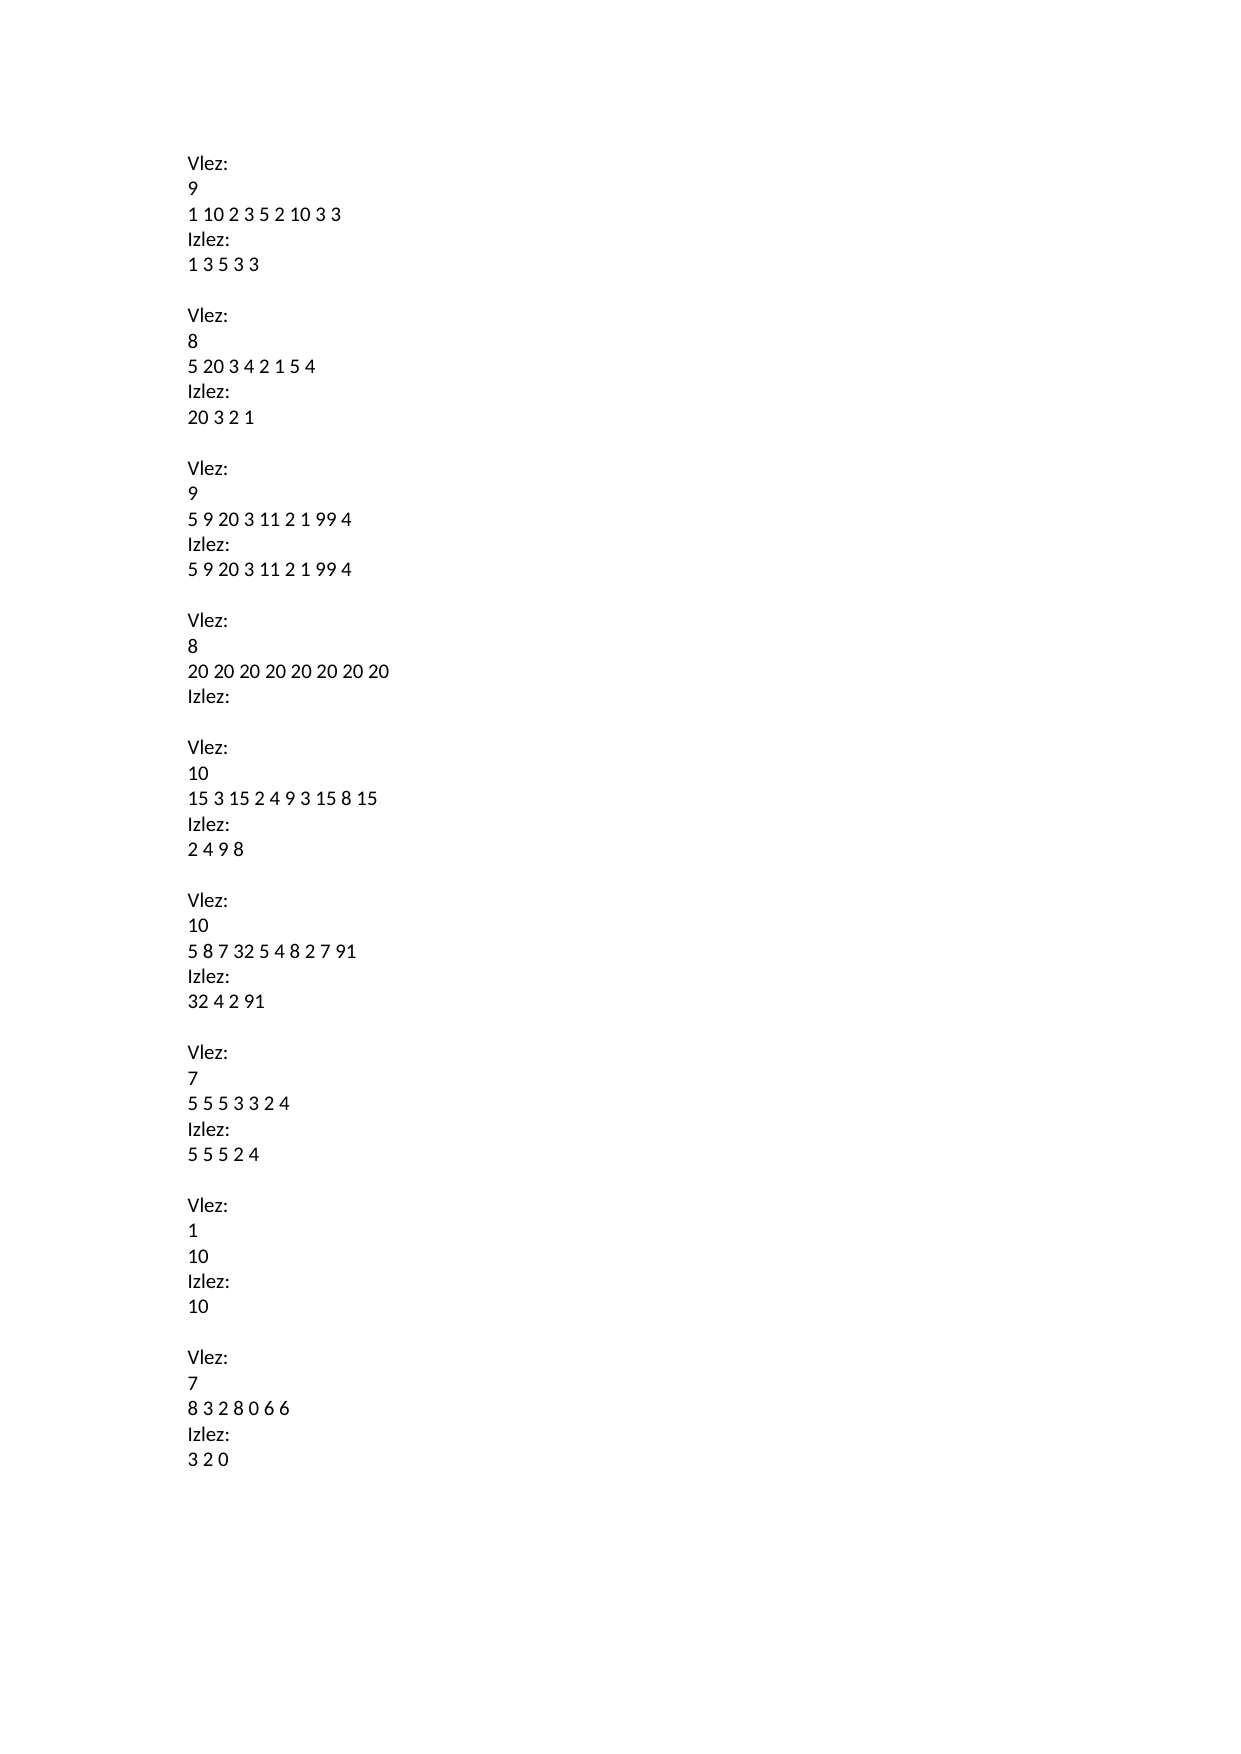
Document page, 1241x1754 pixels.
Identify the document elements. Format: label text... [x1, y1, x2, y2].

text 8 3 2 8 0 6 6 [187, 1395, 1053, 1421]
text Vlez: [187, 607, 1053, 633]
text 5 9 20 3 11 2 1 99 4 [187, 557, 1053, 582]
text Izlez: [187, 531, 1053, 557]
text Vlez: [187, 1039, 1053, 1065]
text Vlez: [187, 455, 1053, 480]
text 9 [187, 175, 1053, 201]
text Vlez: [187, 1344, 1053, 1370]
text 2 4 9 8 [187, 836, 1053, 862]
text 10 [187, 912, 1053, 938]
text Izlez: [187, 963, 1053, 989]
text 15 3 15 2 4 9 3 15 8 15 [187, 785, 1053, 811]
text 5 5 5 2 4 [187, 1141, 1053, 1167]
text 1 [187, 1217, 1053, 1243]
text Vlez: [187, 734, 1053, 760]
text Izlez: [187, 1268, 1053, 1294]
text 3 2 0 [187, 1446, 1053, 1472]
text 5 9 20 3 11 2 1 99 4 [187, 506, 1053, 531]
text 10 [187, 1294, 1053, 1319]
text 8 [187, 328, 1053, 353]
text Izlez: [187, 226, 1053, 252]
text 5 20 3 4 2 1 5 4 [187, 353, 1053, 379]
text Vlez: [187, 1192, 1053, 1217]
text 9 [187, 480, 1053, 506]
text 7 [187, 1370, 1053, 1395]
text 10 [187, 1243, 1053, 1268]
text Vlez: [187, 150, 1053, 175]
text 32 4 2 91 [187, 989, 1053, 1014]
text 20 20 20 20 20 20 20 20 [187, 658, 1053, 684]
text 7 [187, 1065, 1053, 1090]
text 1 3 5 3 3 [187, 252, 1053, 277]
text Vlez: [187, 887, 1053, 912]
text Izlez: [187, 684, 1053, 709]
text 8 [187, 633, 1053, 658]
text Izlez: [187, 1421, 1053, 1446]
text Izlez: [187, 1116, 1053, 1141]
text 20 3 2 1 [187, 404, 1053, 429]
text 1 10 2 3 5 2 10 3 3 [187, 201, 1053, 226]
text Izlez: [187, 811, 1053, 836]
text 10 [187, 760, 1053, 785]
text Izlez: [187, 379, 1053, 404]
text Vlez: [187, 302, 1053, 328]
text 5 5 5 3 3 2 4 [187, 1090, 1053, 1116]
text 5 8 7 32 5 4 8 2 7 91 [187, 938, 1053, 963]
